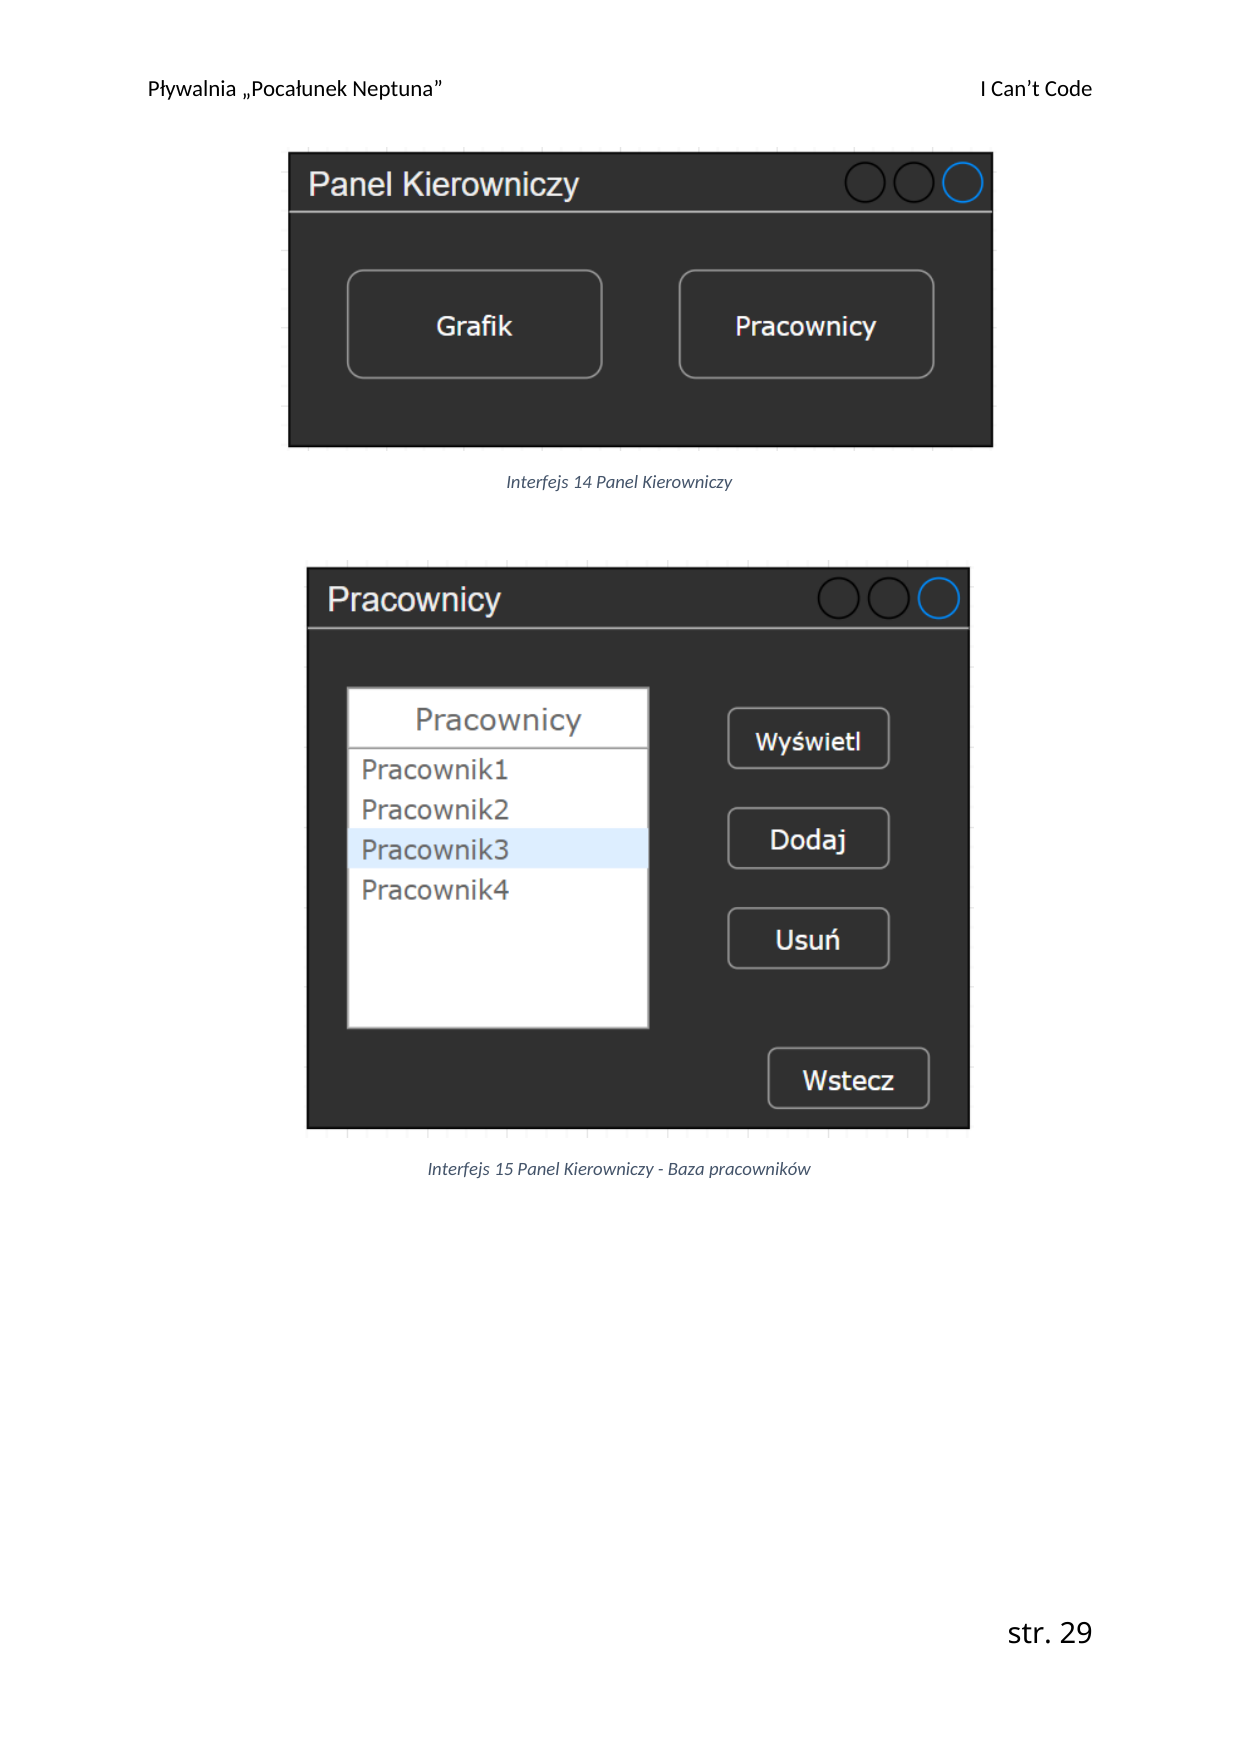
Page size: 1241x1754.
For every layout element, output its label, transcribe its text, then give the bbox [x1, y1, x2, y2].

picture [303, 560, 974, 1138]
picture [281, 147, 997, 451]
